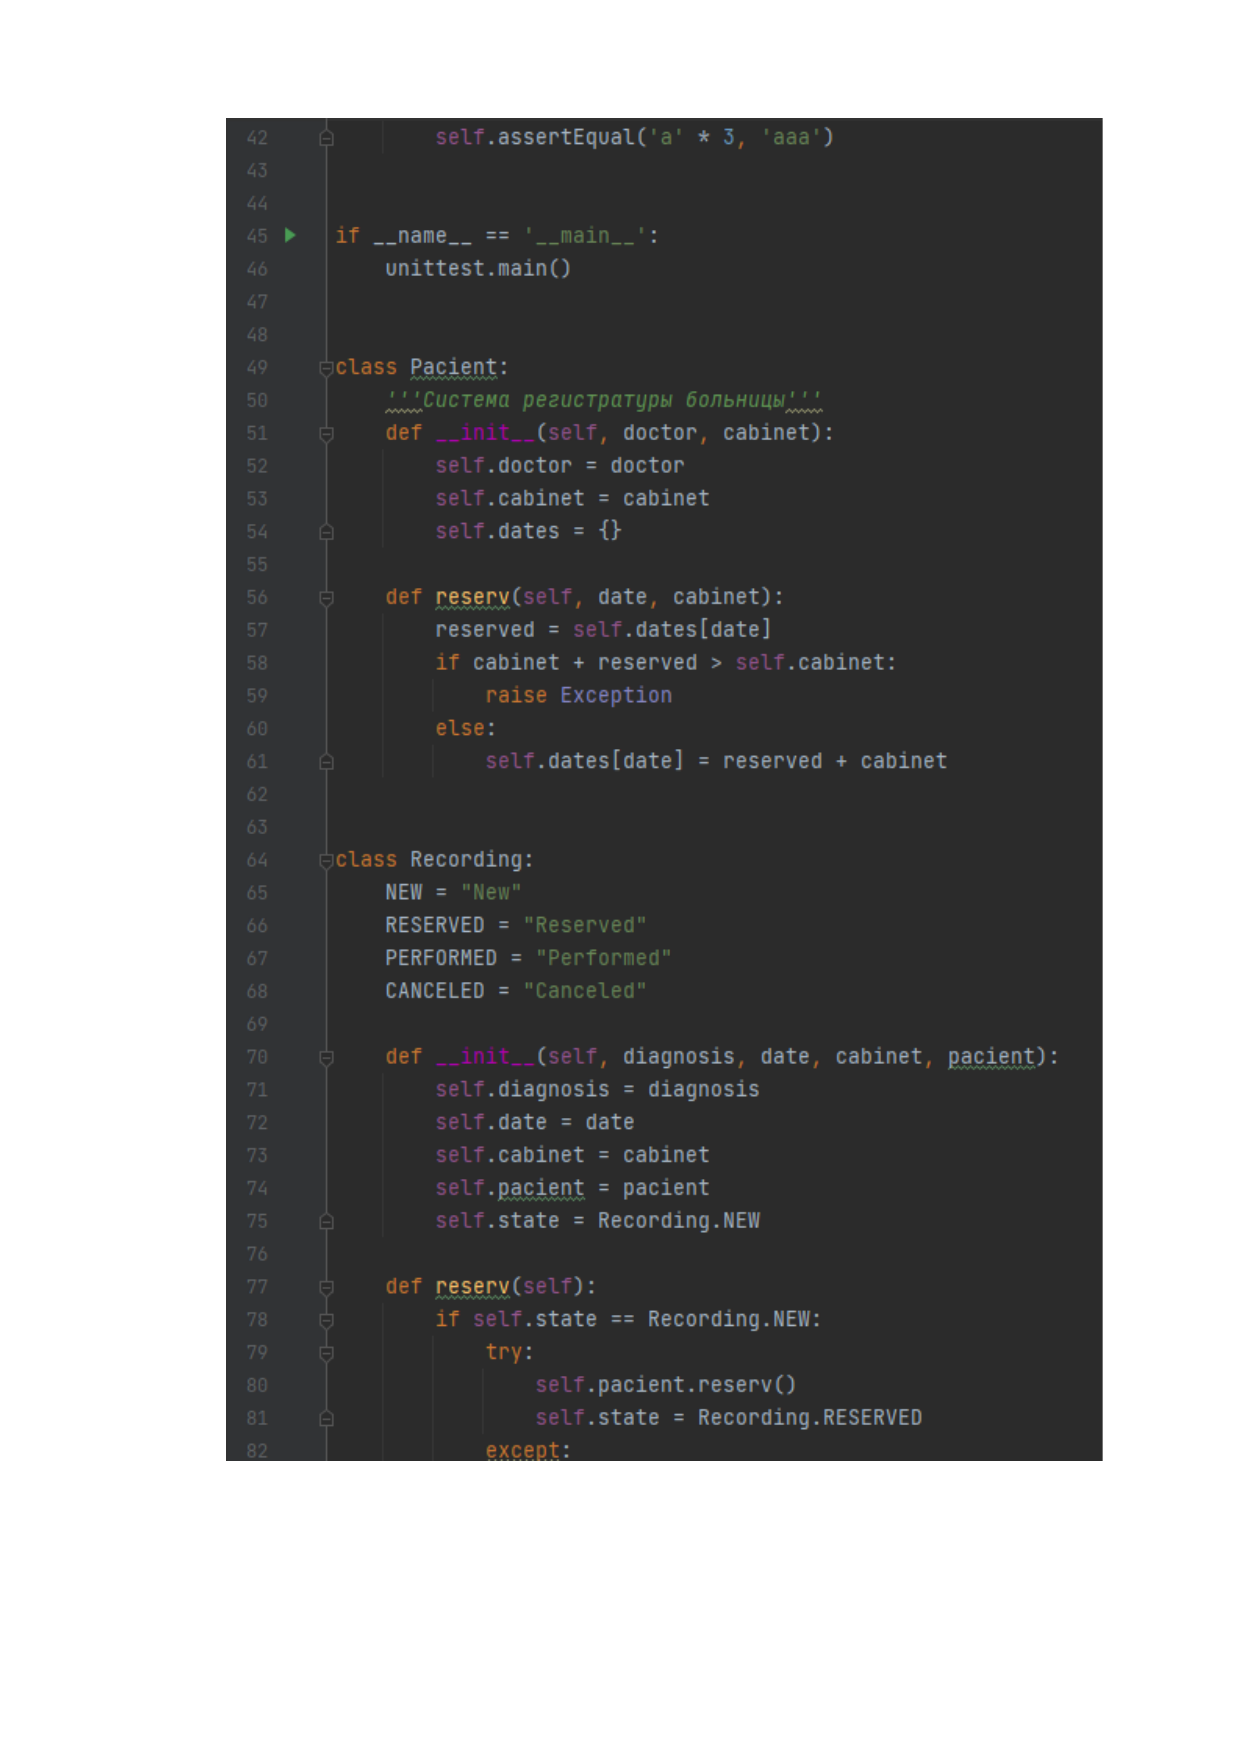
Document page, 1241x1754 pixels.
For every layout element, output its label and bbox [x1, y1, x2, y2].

picture [226, 118, 1103, 1461]
